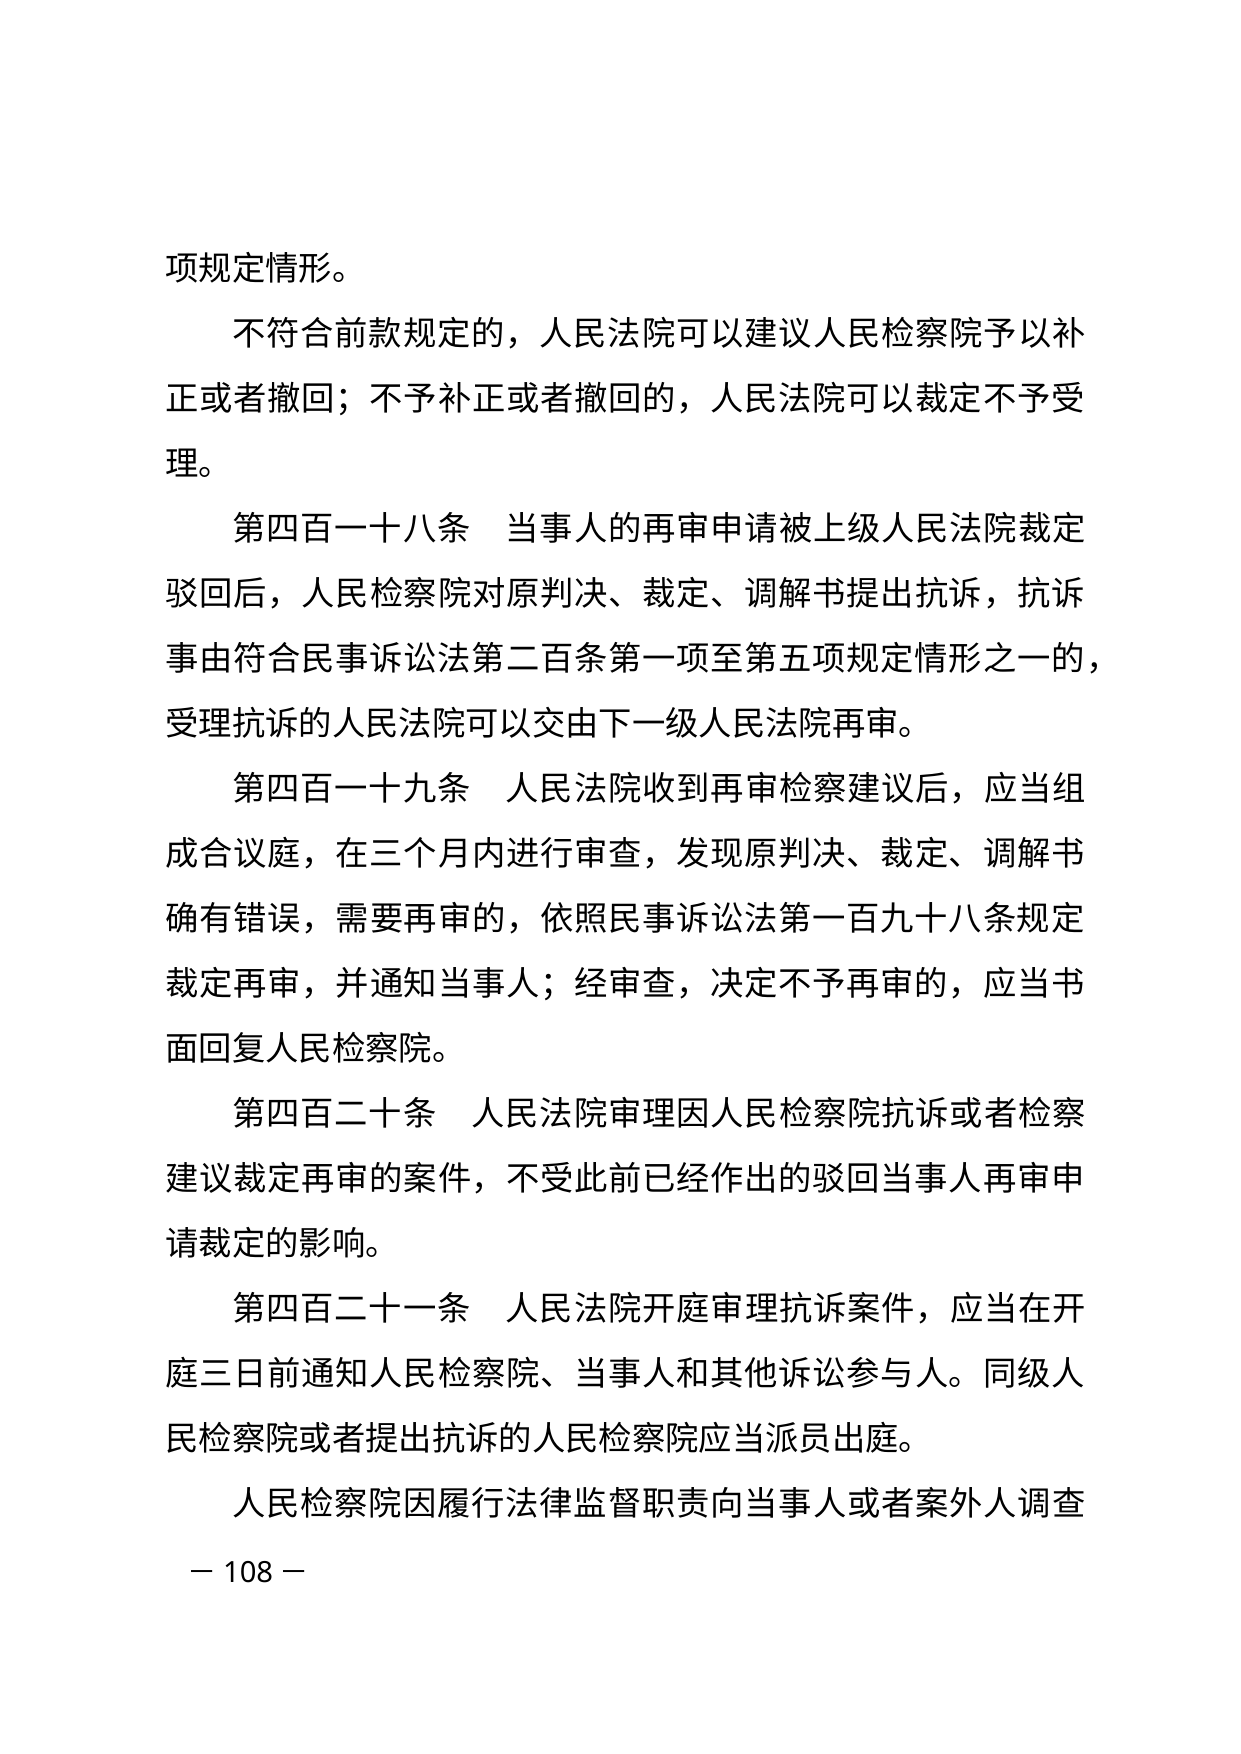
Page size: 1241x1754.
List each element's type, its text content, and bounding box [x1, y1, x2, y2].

text 第四百二十条 人民法院审理因人民检察院抗诉或者检察建议裁定再审的案件，不受此前已经作出的驳回当事人再审申请裁定的影响。 [165, 1078, 1087, 1273]
text 第四百二十一条 人民法院开庭审理抗诉案件，应当在开庭三日前通知人民检察院、当事人和其他诉讼参与人。同级人民检察院或者提出抗诉的人民检察院应当派员出庭。 [165, 1273, 1087, 1468]
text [165, 1468, 1087, 1533]
text 第四百一十九条 人民法院收到再审检察建议后，应当组成合议庭，在三个月内进行审查，发现原判决、裁定、调解书确有错误，需要再审的，依照民事诉讼法第一百九十八条规定裁定再审，并通知当事人；经审查，决定不予再审的，应当书面回复人民检察院。 [165, 753, 1087, 1078]
text 第四百一十八条 当事人的再审申请被上级人民法院裁定驳回后，人民检察院对原判决、裁定、调解书提出抗诉，抗诉事由符合民事诉讼法第二百条第一项至第五项规定情形之一的，受理抗诉的人民法院可以交由下一级人民法院再审。 [165, 493, 1087, 753]
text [165, 233, 1087, 298]
text 不符合前款规定的，人民法院可以建议人民检察院予以补正或者撤回；不予补正或者撤回的，人民法院可以裁定不予受理。 [165, 298, 1087, 493]
